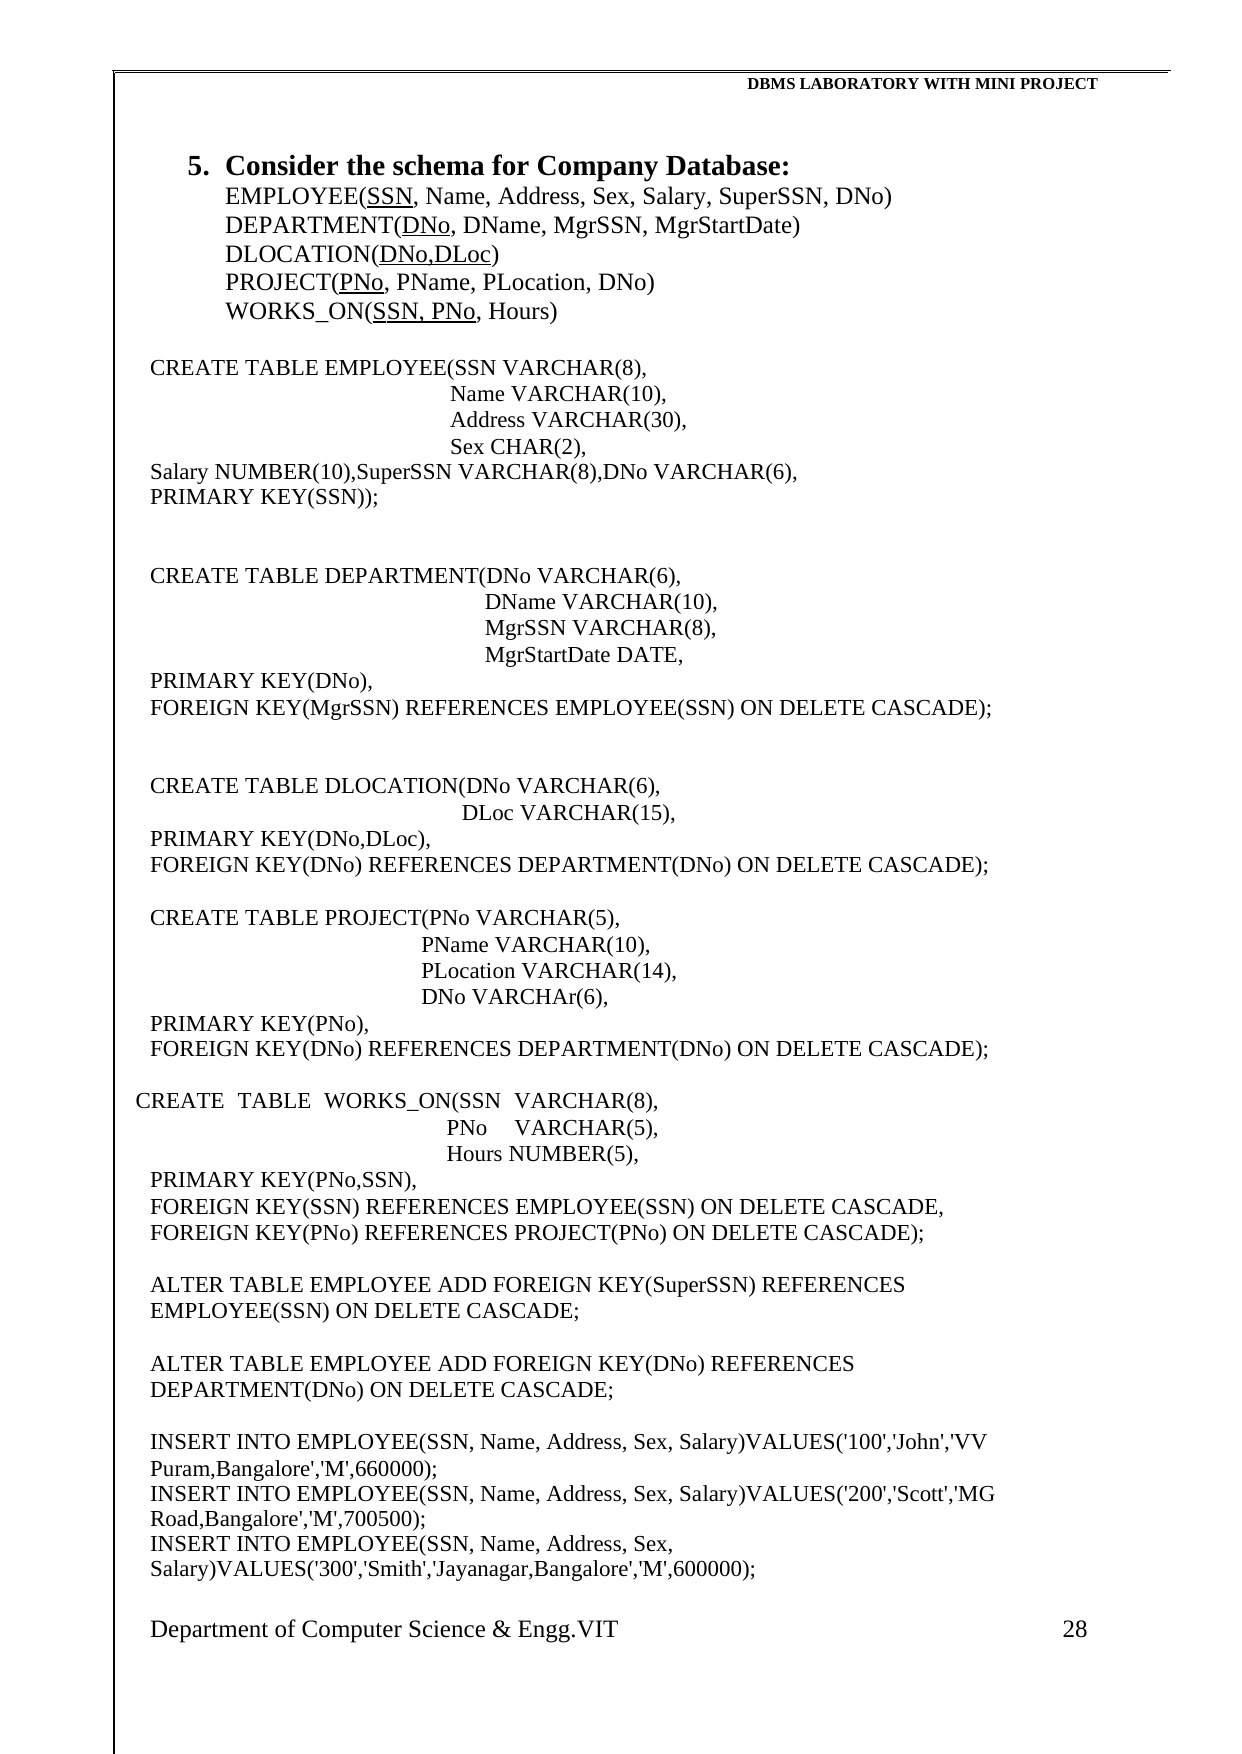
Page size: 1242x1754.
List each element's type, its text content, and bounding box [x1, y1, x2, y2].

text PRIMARY KEY(DNo), [150, 667, 1108, 693]
text PRIMARY KEY(DNo,DLoc), [150, 825, 1108, 852]
text CREATE TABLE PROJECT(PNo VARCHAR(5), PName VARCHAR(10), PLocation VARCHAR(14), DNo VARCHAr(6), [150, 904, 682, 1010]
text FOREIGN KEY(DNo) REFERENCES DEPARTMENT(DNo) ON DELETE CASCADE); [150, 852, 1108, 878]
text PRIMARY KEY(PNo), [150, 1010, 1108, 1036]
text FOREIGN KEY(MgrSSN) REFERENCES EMPLOYEE(SSN) ON DELETE CASCADE); [150, 693, 1108, 720]
text PROJECT(PNo, PName, PLocation, DNo) WORKS_ON(SSN, PNo, Hours) [225, 267, 660, 325]
text CREATE TABLE DLOCATION(DNo VARCHAR(6), DLoc VARCHAR(15), [150, 772, 680, 825]
text DBMS LABORATORY WITH MINI PROJECT [747, 73, 1108, 93]
text Salary NUMBER(10),SuperSSN VARCHAR(8),DNo VARCHAR(6), PRIMARY KEY(SSN)); [150, 459, 802, 509]
text CREATE TABLE EMPLOYEE(SSN VARCHAR(8), Name VARCHAR(10), Address VARCHAR(30), Sex CHAR(2), [150, 354, 692, 459]
text FOREIGN KEY(DNo) REFERENCES DEPARTMENT(DNo) ON DELETE CASCADE); [150, 1036, 1108, 1061]
text CREATE TABLE WORKS_ON(SSN VARCHAR(8), PNo VARCHAR(5), Hours NUMBER(5), [135, 1087, 658, 1166]
text CREATE TABLE DEPARTMENT(DNo VARCHAR(6), DName VARCHAR(10), MgrSSN VARCHAR(8), MgrStartDate DATE, [150, 562, 727, 667]
text 5. Consider the schema for Company Database: EMPLOYEE(SSN, Name, Address, Sex, Salary, SuperSSN, DNo) DEPARTMENT(DNo, DName, MgrSSN, MgrStartDate) DLOCATION(DNo,DLoc) [187, 148, 897, 267]
